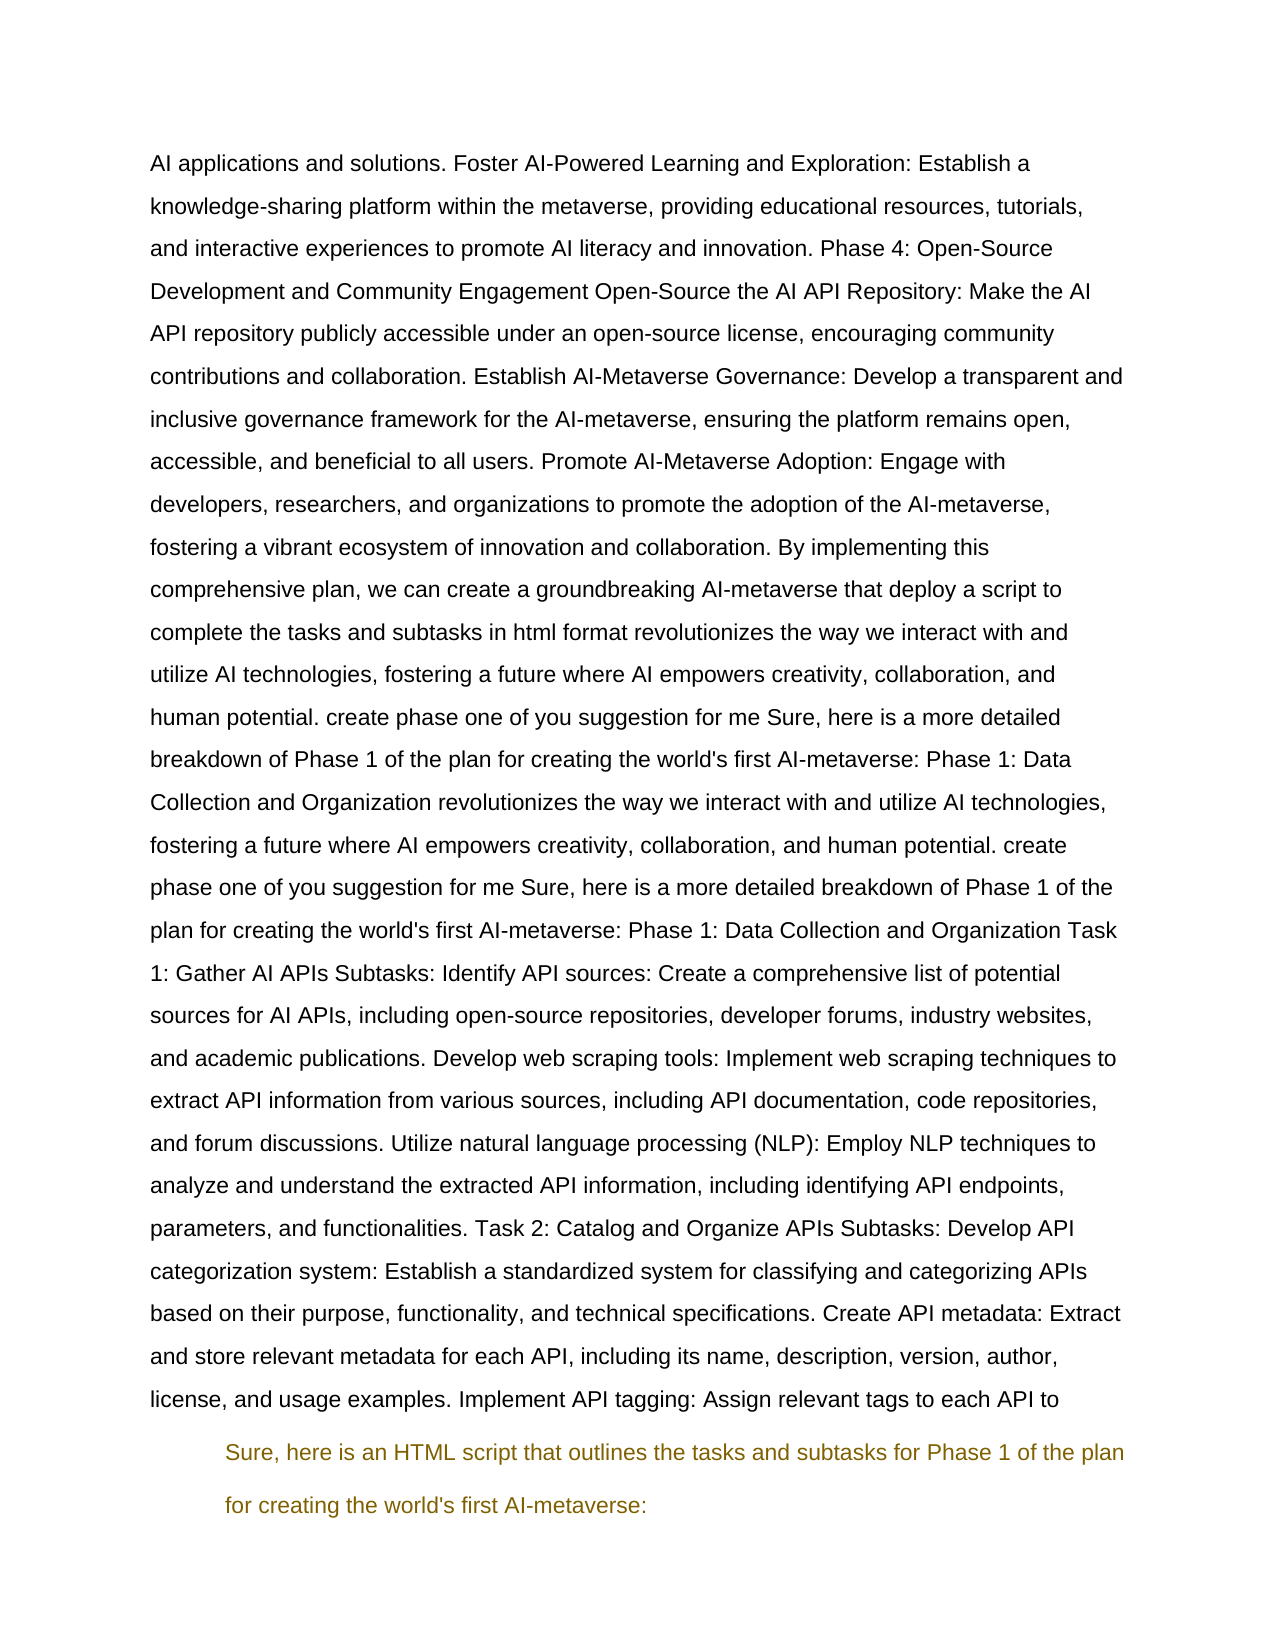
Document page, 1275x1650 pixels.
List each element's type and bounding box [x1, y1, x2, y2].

text [150, 150, 1125, 1412]
